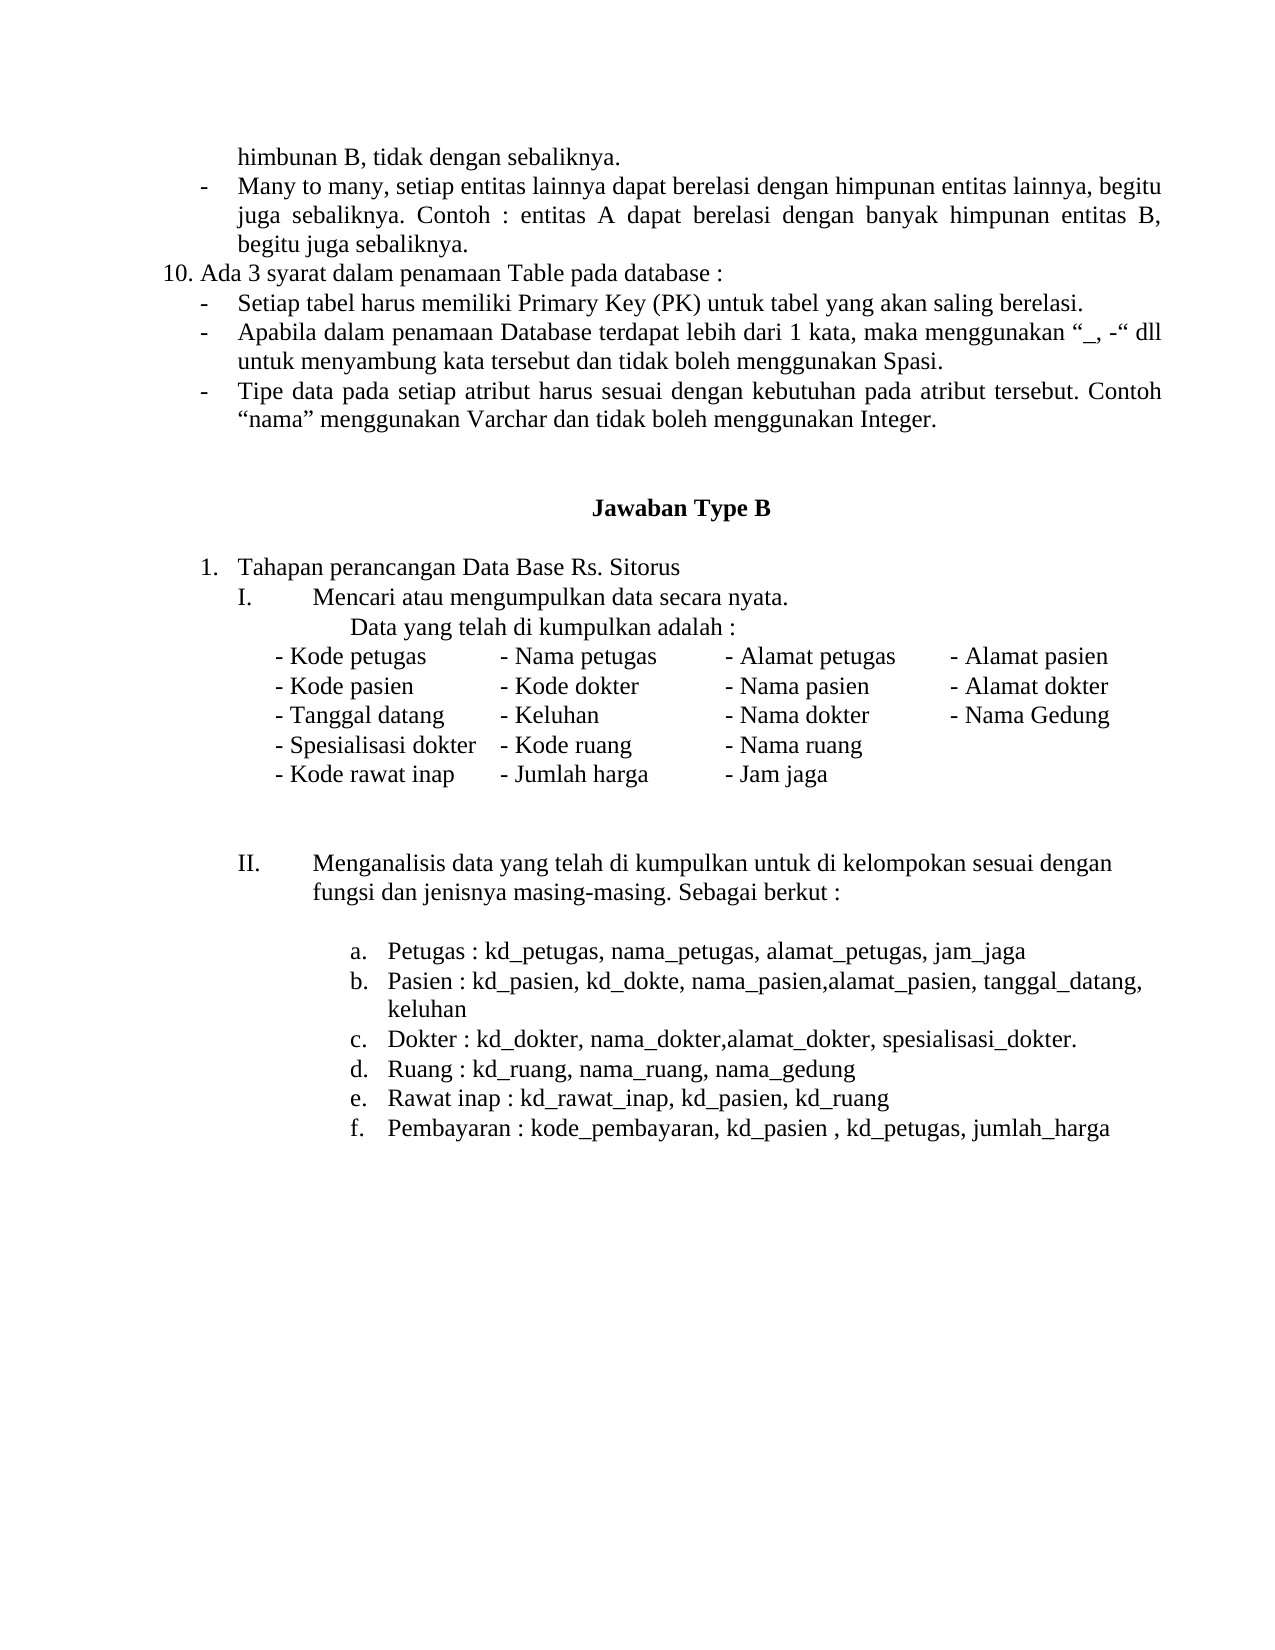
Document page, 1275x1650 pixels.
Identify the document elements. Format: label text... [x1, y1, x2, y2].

list Rawat inap : kd_rawat_inap, kd_pasien, kd_ruang [350, 1083, 1162, 1112]
list Tipe data pada setiap atribut harus sesuai dengan kebutuhan pada atribut tersebut. Contoh “nama” menggunakan Varchar dan tidak boleh menggunakan Integer. [200, 376, 1162, 433]
text - Kode pasien - Kode dokter - Nama pasien - Alamat dokter [125, 671, 1162, 699]
list Dokter : kd_dokter, nama_dokter,alamat_dokter, spesialisasi_dokter. [350, 1024, 1162, 1053]
text Jawaban Type B [200, 493, 1162, 522]
list Apabila dalam penamaan Database terdapat lebih dari 1 kata, maka menggunakan “_, -“ dll untuk menyambung kata tersebut dan tidak boleh menggunakan Spasi. [200, 317, 1162, 375]
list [200, 142, 1162, 170]
list Pembayaran : kode_pembayaran, kd_pasien , kd_petugas, jumlah_harga [350, 1113, 1162, 1142]
list Pasien : kd_pasien, kd_dokte, nama_pasien,alamat_pasien, tanggal_datang, keluhan [350, 966, 1162, 1023]
text - Spesialisasi dokter - Kode ruang - Nama ruang [125, 730, 1162, 759]
text - Kode petugas - Nama petugas - Alamat petugas - Alamat pasien [125, 641, 1162, 670]
list Menganalisis data yang telah di kumpulkan untuk di kelompokan sesuai dengan fungsi dan jenisnya masing-masing. Sebagai berkut : [237, 848, 1162, 906]
list Setiap tabel harus memiliki Primary Key (PK) untuk tabel yang akan saling berelasi. [200, 288, 1162, 317]
text - Kode rawat inap - Jumlah harga - Jam jaga [125, 759, 1162, 788]
list Tahapan perancangan Data Base Rs. Sitorus [200, 552, 1162, 581]
text - Tanggal datang - Keluhan - Nama dokter - Nama Gedung [125, 700, 1162, 729]
list Ada 3 syarat dalam penamaan Table pada database : [162, 258, 1162, 287]
list Many to many, setiap entitas lainnya dapat berelasi dengan himpunan entitas lainnya, begitu juga sebaliknya. Contoh : entitas A dapat berelasi dengan banyak himpunan entitas B, begitu juga sebaliknya. [200, 171, 1162, 257]
list Ruang : kd_ruang, nama_ruang, nama_gedung [350, 1054, 1162, 1082]
text Data yang telah di kumpulkan adalah : [237, 612, 1162, 640]
list Petugas : kd_petugas, nama_petugas, alamat_petugas, jam_jaga [350, 936, 1162, 965]
list Mencari atau mengumpulkan data secara nyata. [237, 582, 1162, 611]
